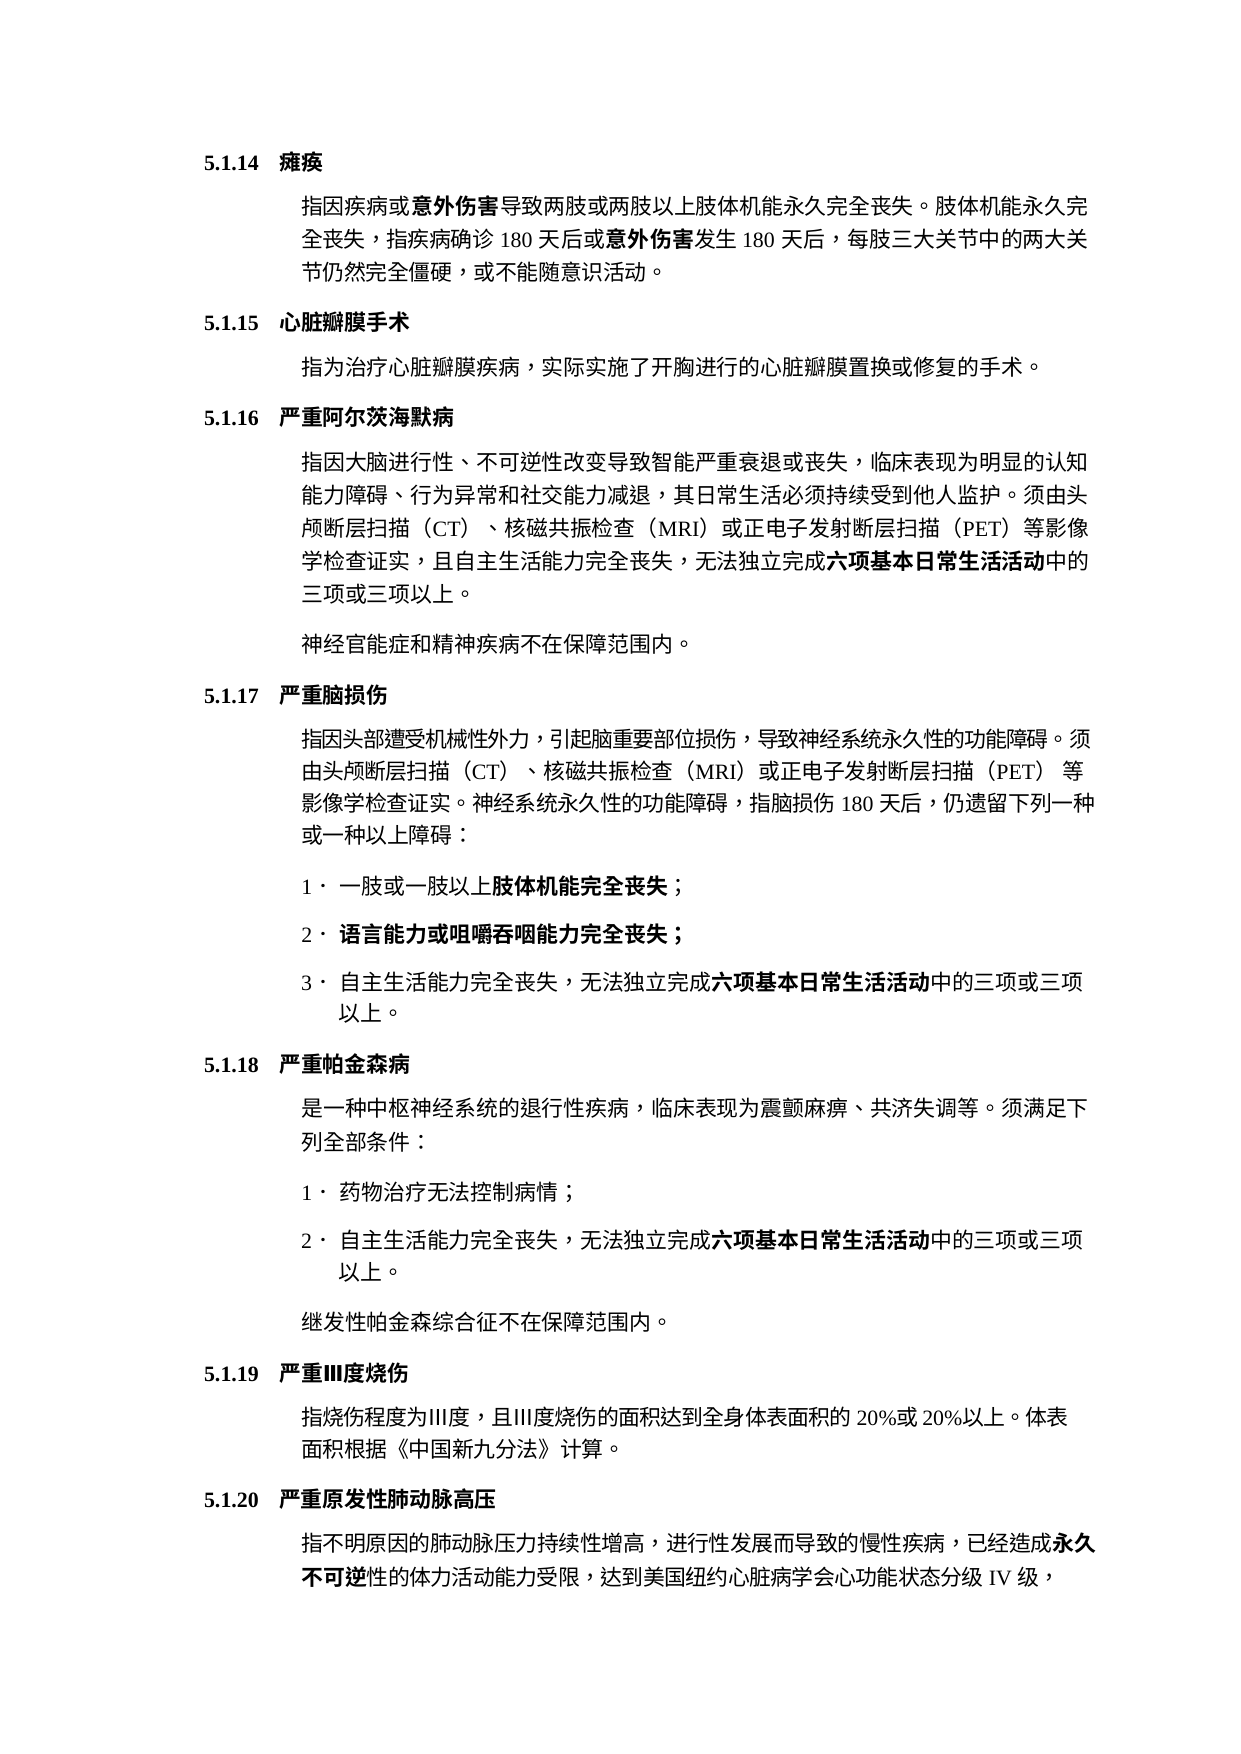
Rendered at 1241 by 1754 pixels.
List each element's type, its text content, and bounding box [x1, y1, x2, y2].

subtitle 瘫痪 [204, 147, 1111, 177]
subtitle 严重原发性肺动脉高压 [204, 1484, 1111, 1514]
subtitle 严重脑损伤 [204, 680, 1111, 710]
text 指因大脑进行性、不可逆性改变导致智能严重衰退或丧失，临床表现为明显的认知能力障碍、行为异常和社交能力减退，其日常生活必须持续受到他人监护。须由头颅断层扫描（CT）、核磁共振检查（MRI）或正电子发射断层扫描（PET）等影像学检查证实，且自主生活能力完全丧失，无法独立完成六项基本日常生活活动中的三项或三项以上。 [301, 447, 1089, 609]
text 指不明原因的肺动脉压力持续性增高，进行性发展而导致的慢性疾病，已经造成永久不可逆性的体力活动能力受限，达到美国纽约心脏病学会心功能状态分级 IV 级， [301, 1528, 1100, 1592]
text 指烧伤程度为Ⅲ度，且Ⅲ度烧伤的面积达到全身体表面积的 20%或 20%以上。体表面积根据《中国新九分法》计算。 [301, 1402, 1089, 1464]
text 2． 自主生活能力完全丧失，无法独立完成六项基本日常生活活动中的三项或三项以上。 [301, 1226, 1089, 1287]
text 1． 一肢或一肢以上肢体机能完全丧失； [301, 871, 1111, 900]
text 是一种中枢神经系统的退行性疾病，临床表现为震颤麻痹、共济失调等。须满足下列全部条件： [301, 1093, 1089, 1156]
text 指因疾病或意外伤害导致两肢或两肢以上肢体机能永久完全丧失。肢体机能永久完全丧失，指疾病确诊 180 天后或意外伤害发生 180 天后，每肢三大关节中的两大关节仍然完全僵硬，或不能随意识活动。 [301, 191, 1089, 286]
subtitle 严重Ⅲ度烧伤 [204, 1358, 1111, 1388]
text 1． 药物治疗无法控制病情； [301, 1177, 1111, 1207]
text 继发性帕金森综合征不在保障范围内。 [301, 1307, 1111, 1337]
subtitle 心脏瓣膜手术 [204, 307, 1111, 337]
subtitle 2． 语言能力或咀嚼吞咽能力完全丧失； [301, 919, 1111, 948]
subtitle 严重阿尔茨海默病 [204, 402, 1111, 432]
text 指因头部遭受机械性外力，引起脑重要部位损伤，导致神经系统永久性的功能障碍。须由头颅断层扫描（CT）、核磁共振检查（MRI）或正电子发射断层扫描（PET） 等影像学检查证实。神经系统永久性的功能障碍，指脑损伤 180 天后，仍遗留下列一种或一种以上障碍： [301, 724, 1100, 850]
text 神经官能症和精神疾病不在保障范围内。 [301, 629, 1111, 659]
subtitle 严重帕金森病 [204, 1048, 1111, 1078]
text 3． 自主生活能力完全丧失，无法独立完成六项基本日常生活活动中的三项或三项以上。 [301, 967, 1089, 1028]
text 指为治疗心脏瓣膜疾病，实际实施了开胸进行的心脏瓣膜置换或修复的手术。 [301, 352, 1111, 382]
